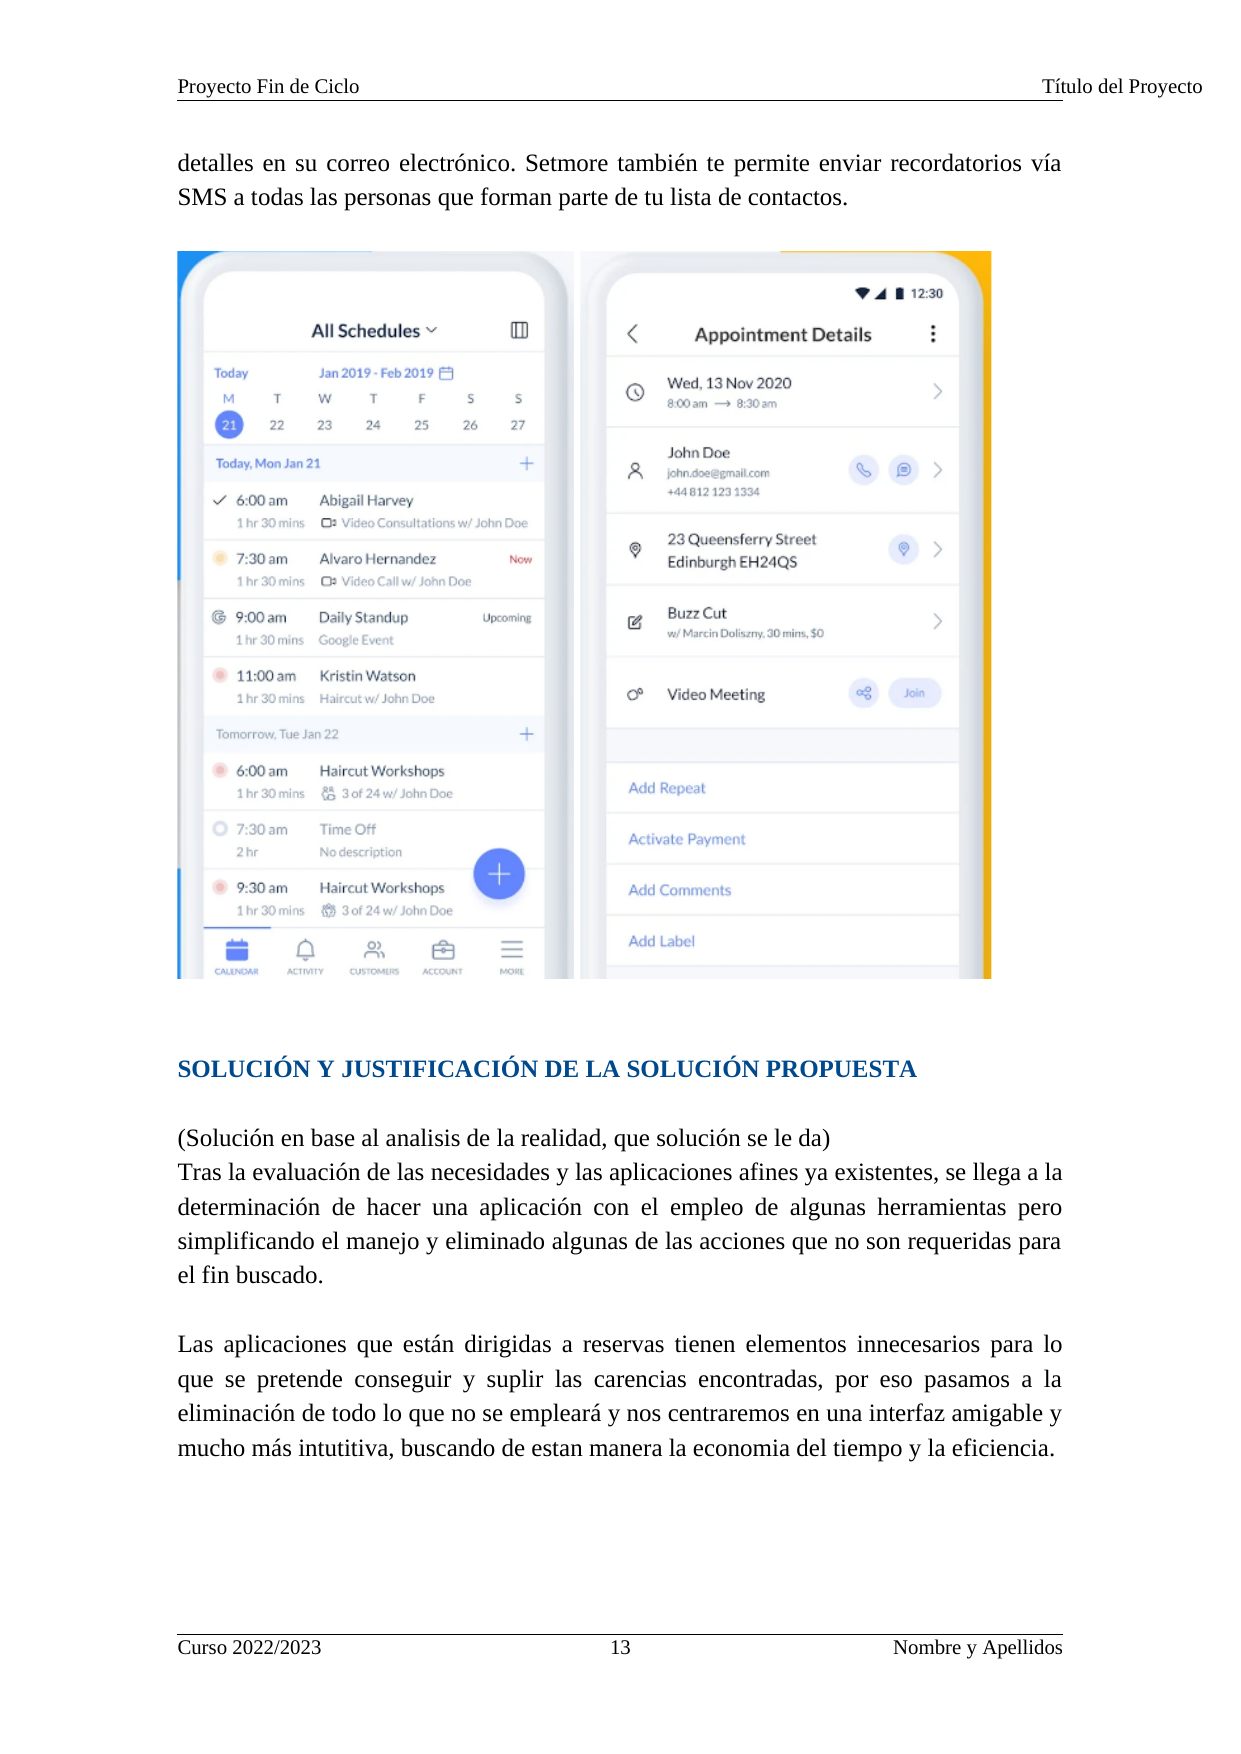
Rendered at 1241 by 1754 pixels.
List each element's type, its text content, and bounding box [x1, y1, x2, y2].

picture [580, 251, 992, 979]
subtitle SOLUCIÓN Y JUSTIFICACIÓN DE LA SOLUCIÓN PROPUESTA [177, 1054, 1063, 1082]
picture [177, 251, 574, 979]
text Las aplicaciones que están dirigidas a reservas tienen elementos innecesarios para lo que se pretende conseguir y suplir las carencias encontradas, por eso pasamos a la eliminación de todo lo que no se empleará y nos centraremos en una interfaz amigable y mucho más intutitiva, buscando de estan manera la economia del tiempo y la eficiencia. [177, 1329, 1063, 1462]
text (Solución en base al analisis de la realidad, que solución se le da) [177, 1123, 1063, 1151]
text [177, 148, 1063, 211]
text Tras la evaluación de las necesidades y las aplicaciones afines ya existentes, se llega a la determinación de hacer una aplicación con el empleo de algunas herramientas pero simplificando el manejo y eliminado algunas de las acciones que no son requeridas para el fin buscado. [177, 1157, 1063, 1289]
